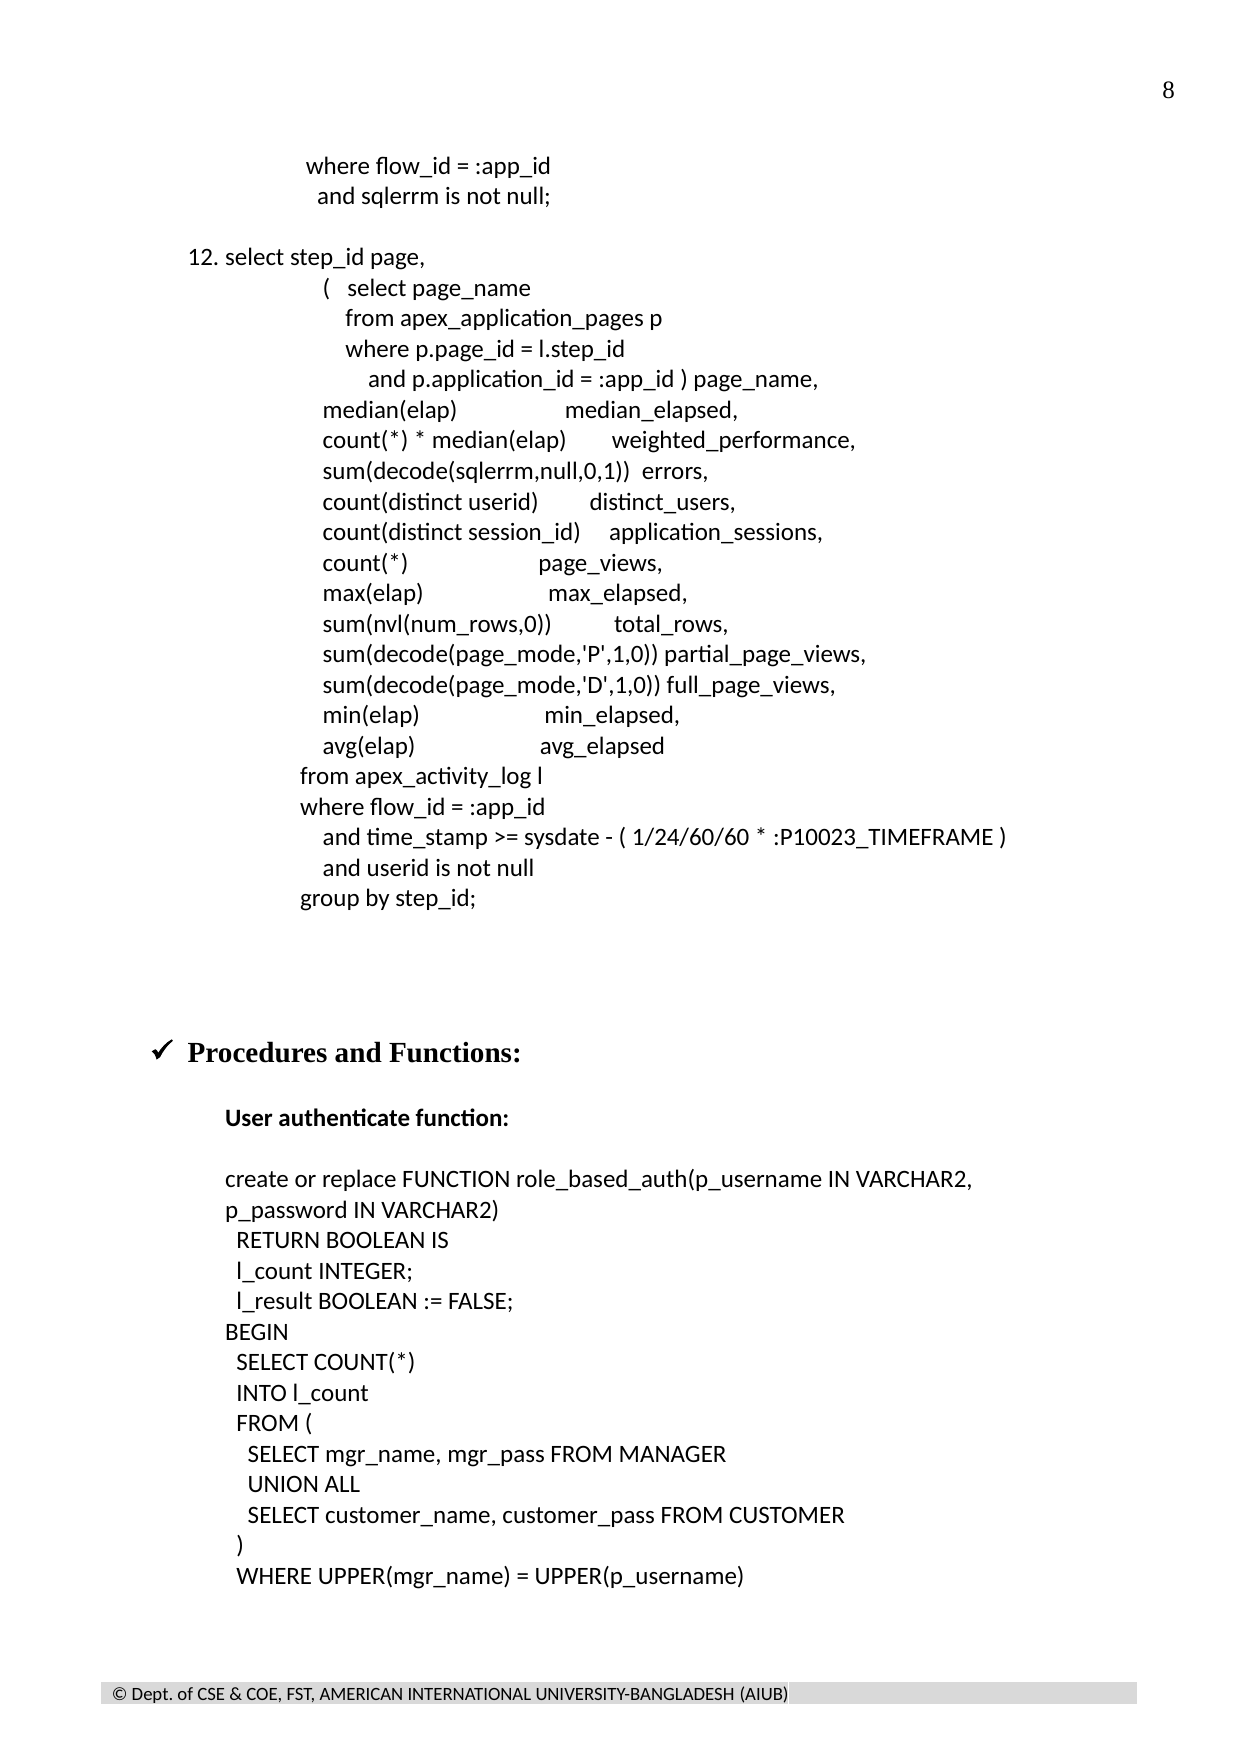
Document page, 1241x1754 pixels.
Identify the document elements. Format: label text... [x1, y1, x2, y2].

text count(distinct userid) distinct_users, [300, 486, 1090, 516]
text where p.page_id = l.step_id [300, 333, 1090, 364]
text FROM ( [225, 1407, 1090, 1438]
text INTO l_count [225, 1377, 1090, 1407]
text ( select page_name [300, 272, 1090, 303]
text l_result BOOLEAN := FALSE; [225, 1285, 1090, 1316]
text sum(decode(sqlerrm,null,0,1)) errors, [300, 455, 1090, 486]
text sum(nvl(num_rows,0)) total_rows, [300, 608, 1090, 638]
text min(elap) min_elapsed, [300, 699, 1090, 730]
text from apex_activity_log l [300, 760, 1090, 791]
text WHERE UPPER(mgr_name) = UPPER(p_username) [225, 1560, 1090, 1591]
text count(*) * median(elap) weighted_performance, [300, 425, 1090, 455]
text median(elap) median_elapsed, [300, 394, 1090, 425]
text from apex_application_pages p [300, 303, 1090, 333]
text where flow_id = :app_id [300, 150, 1090, 181]
list Procedures and Functions: [150, 1035, 1090, 1069]
text BEGIN [225, 1316, 1090, 1346]
text SELECT COUNT(*) [225, 1346, 1090, 1377]
text max(elap) max_elapsed, [300, 577, 1090, 608]
text and p.application_id = :app_id ) page_name, [300, 364, 1090, 394]
text sum(decode(page_mode,'D',1,0)) full_page_views, [300, 669, 1090, 699]
text ) [225, 1529, 1090, 1560]
text count(*) page_views, [300, 547, 1090, 577]
text User authenticate function: [225, 1102, 1090, 1133]
list select step_id page, [187, 242, 1090, 272]
text create or replace FUNCTION role_based_auth(p_username IN VARCHAR2, p_password IN VARCHAR2) [225, 1163, 1090, 1224]
text and time_stamp >= sysdate - ( 1/24/60/60 * :P10023_TIMEFRAME ) [300, 821, 1090, 852]
text avg(elap) avg_elapsed [300, 730, 1090, 760]
text and userid is not null [300, 852, 1090, 882]
text and sqlerrm is not null; [300, 181, 1090, 211]
text RETURN BOOLEAN IS [225, 1224, 1090, 1255]
text UNION ALL [225, 1468, 1090, 1499]
text SELECT customer_name, customer_pass FROM CUSTOMER [225, 1499, 1090, 1529]
text SELECT mgr_name, mgr_pass FROM MANAGER [225, 1438, 1090, 1468]
text count(distinct session_id) application_sessions, [300, 516, 1090, 547]
text group by step_id; [300, 882, 1090, 913]
text sum(decode(page_mode,'P',1,0)) partial_page_views, [300, 638, 1090, 669]
text l_count INTEGER; [225, 1255, 1090, 1285]
text where flow_id = :app_id [300, 791, 1090, 821]
